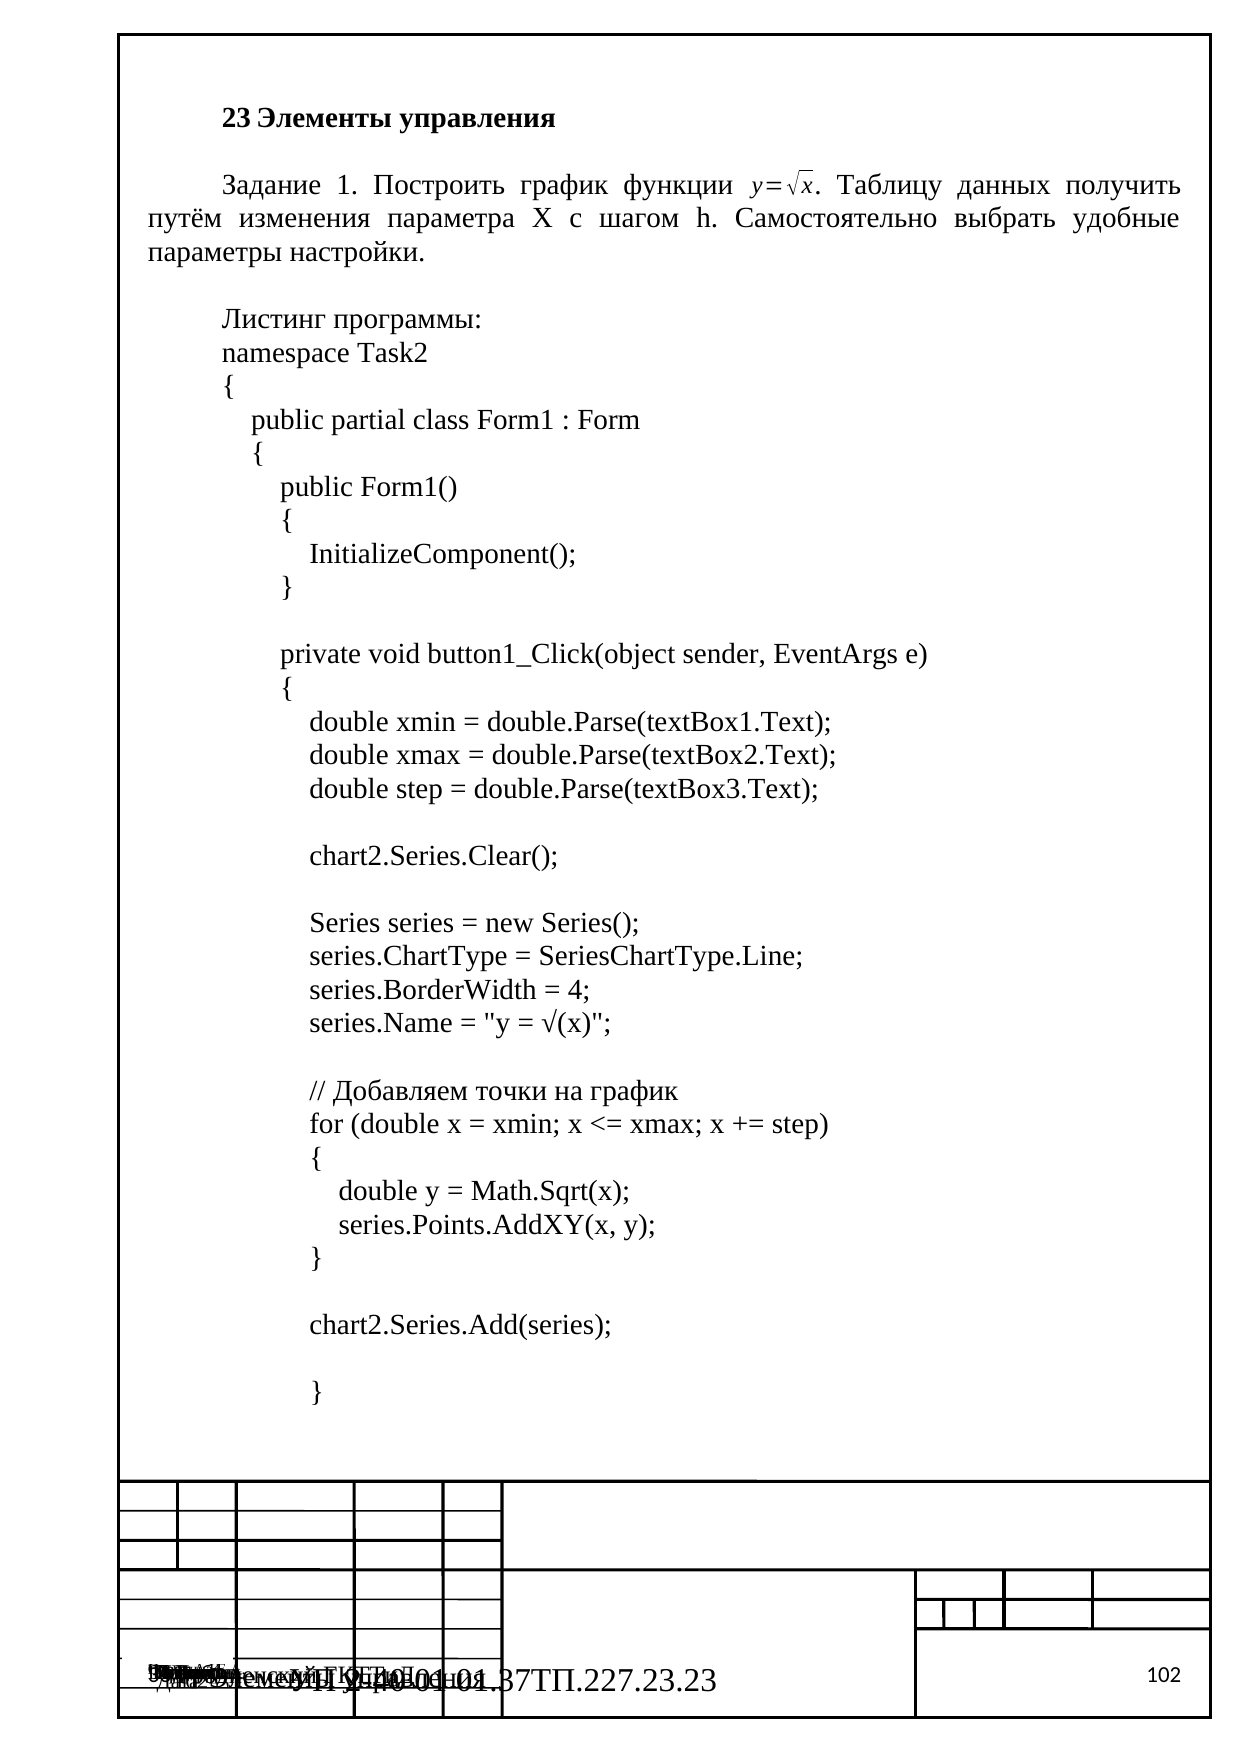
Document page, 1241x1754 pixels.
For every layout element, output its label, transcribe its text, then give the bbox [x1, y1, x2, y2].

text private void button1_Click(object sender, EventArgs e) [148, 637, 1181, 670]
text for (double x = xmin; x <= xmax; x += step) [148, 1106, 1181, 1140]
text { [148, 670, 1181, 704]
text series.Name = "y = √(x)"; [148, 1006, 1181, 1039]
text } [148, 1240, 1181, 1274]
text { [148, 502, 1181, 536]
text 23 Элементы управления [148, 100, 1181, 133]
text } [148, 1374, 1181, 1408]
text Листинг программы: [148, 301, 1181, 335]
text Задание 1. Построить график функции . Таблицу данных получить путём изменения параметра X с шагом h. Самостоятельно выбрать удобные параметры настройки. [148, 167, 1181, 268]
text double xmin = double.Parse(textBox1.Text); [148, 704, 1181, 737]
text { [148, 435, 1181, 469]
text double y = Math.Sqrt(x); [148, 1173, 1181, 1207]
text chart2.Series.Add(series); [148, 1307, 1181, 1341]
text } [148, 569, 1181, 603]
text // Добавляем точки на график [148, 1073, 1181, 1106]
text series.Points.AddXY(x, y); [148, 1207, 1181, 1240]
text public Form1() [148, 469, 1181, 502]
text InitializeComponent(); [148, 536, 1181, 569]
text series.ChartType = SeriesChartType.Line; [148, 938, 1181, 972]
text { [148, 368, 1181, 402]
text Series series = new Series(); [148, 905, 1181, 938]
text double step = double.Parse(textBox3.Text); [148, 771, 1181, 804]
text series.BorderWidth = 4; [148, 972, 1181, 1006]
text public partial class Form1 : Form [148, 402, 1181, 435]
text chart2.Series.Clear(); [148, 838, 1181, 871]
text namespace Task2 [148, 335, 1181, 368]
text { [148, 1140, 1181, 1173]
text double xmax = double.Parse(textBox2.Text); [148, 737, 1181, 771]
